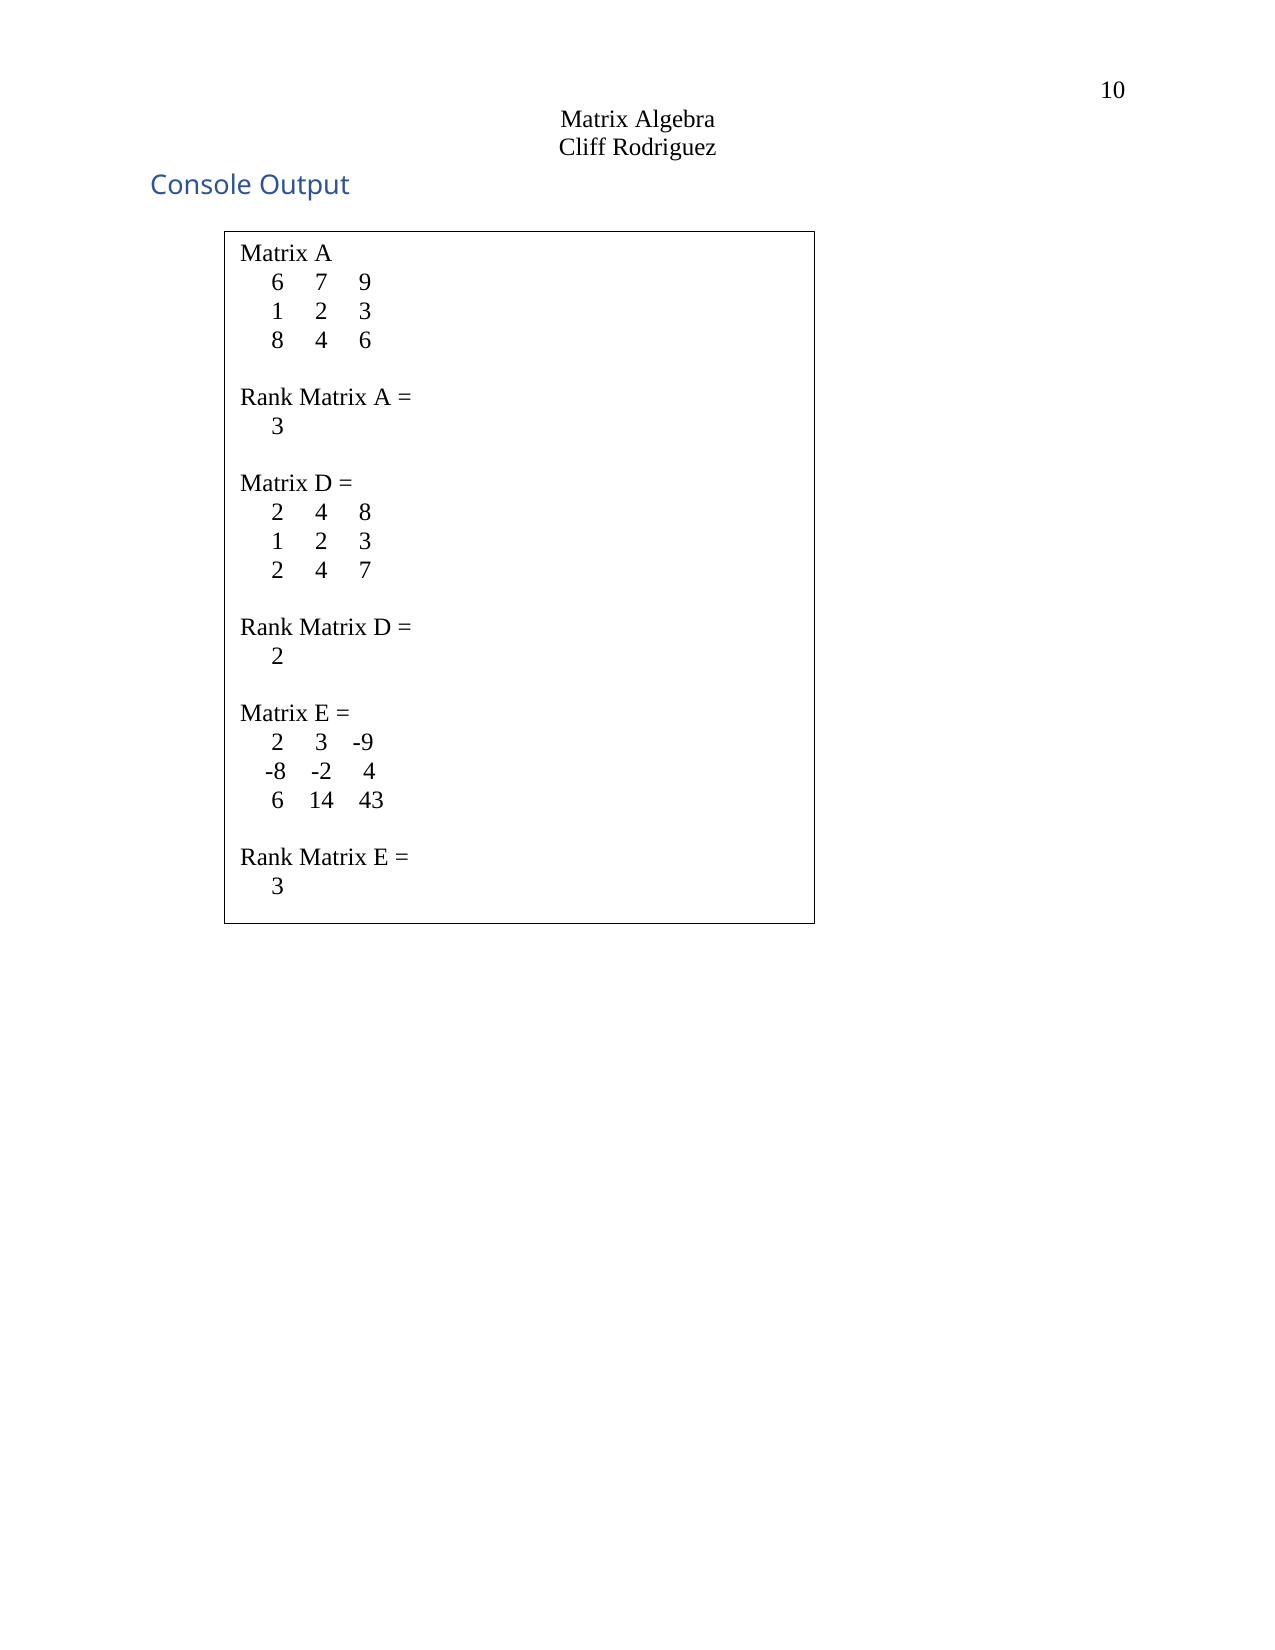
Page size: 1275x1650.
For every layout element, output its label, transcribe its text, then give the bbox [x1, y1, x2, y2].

subtitle Console Output [150, 165, 1125, 202]
